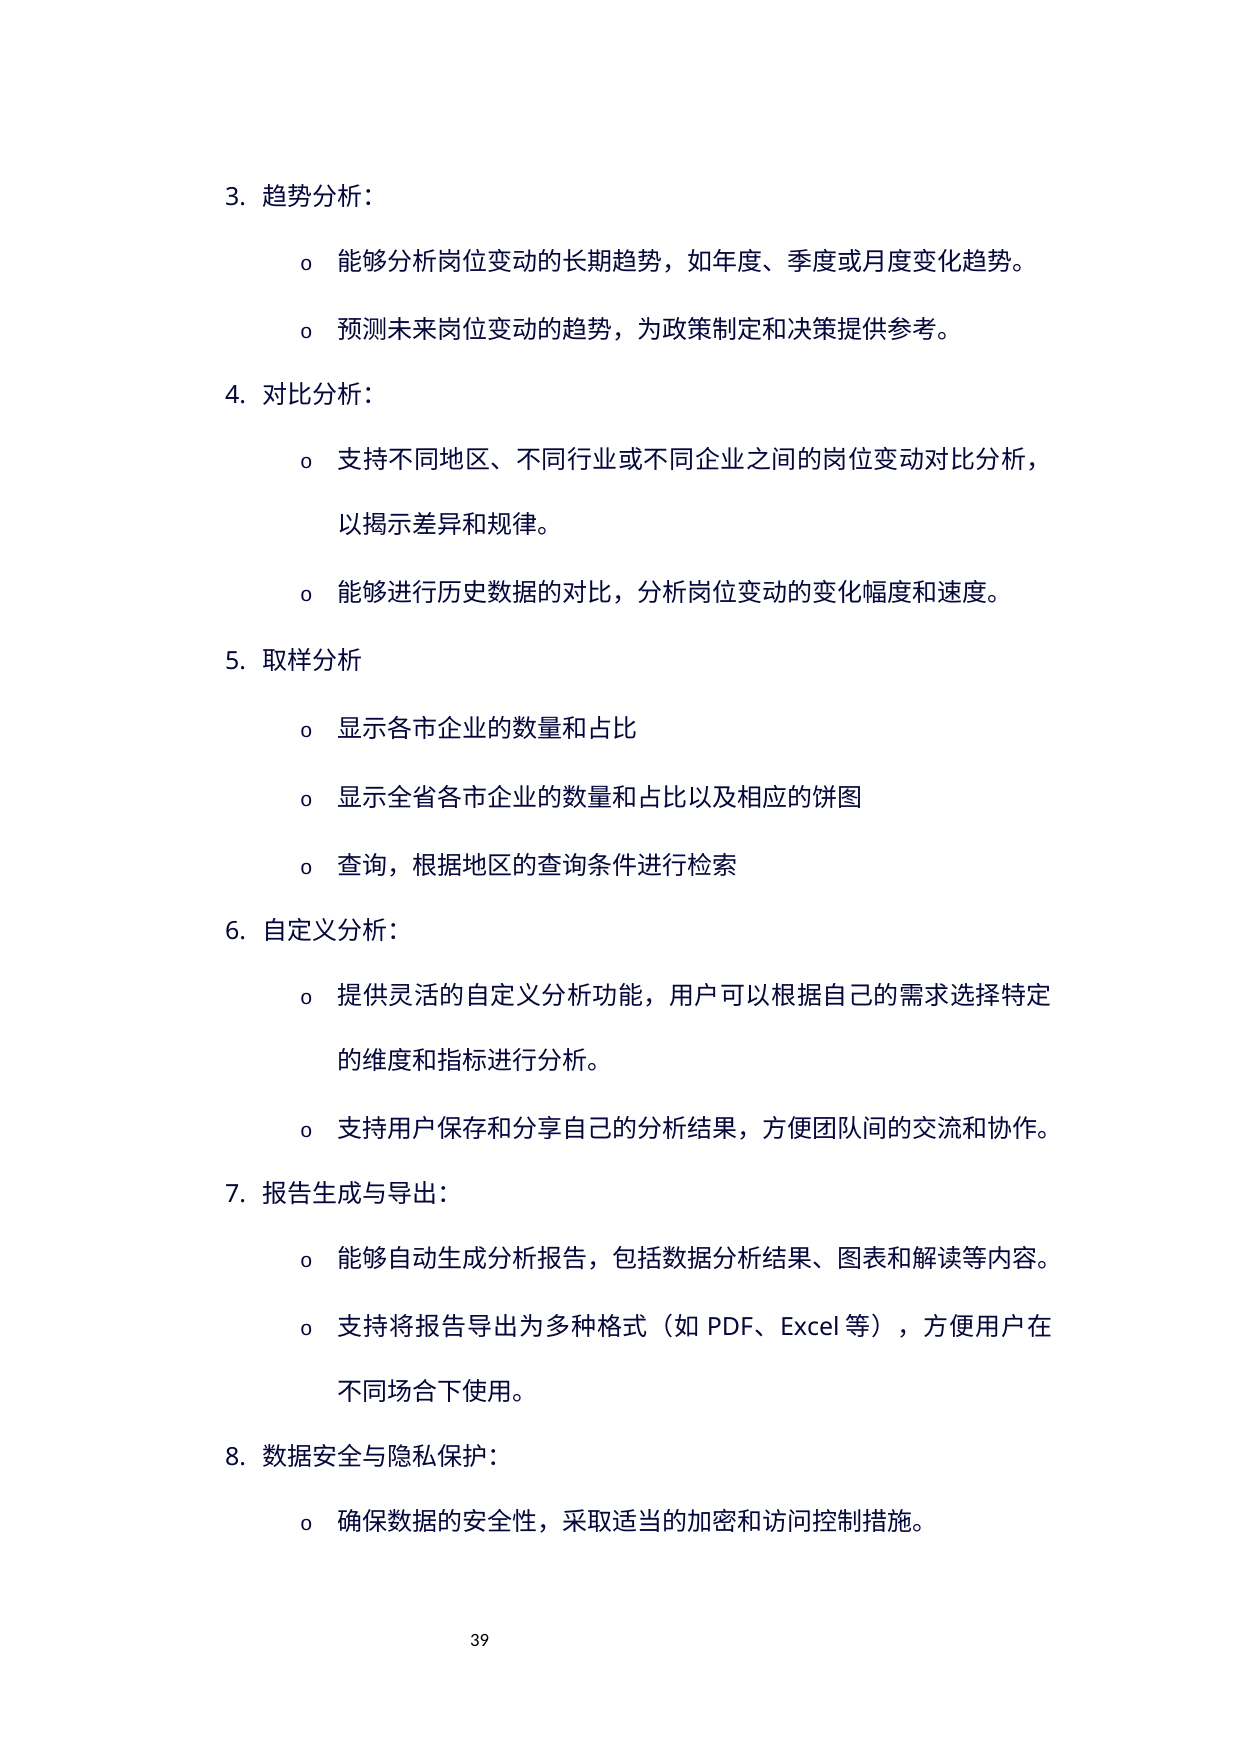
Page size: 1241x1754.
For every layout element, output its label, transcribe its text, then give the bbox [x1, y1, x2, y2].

list 支持不同地区、不同行业或不同企业之间的岗位变动对比分析，以揭示差异和规律。 [300, 425, 1053, 555]
list 对比分析： [225, 360, 1053, 425]
list 数据安全与隐私保护： [225, 1422, 1053, 1487]
list 能够分析岗位变动的长期趋势，如年度、季度或月度变化趋势。 [300, 227, 1053, 292]
list 趋势分析： [225, 162, 1053, 227]
list 查询，根据地区的查询条件进行检索 [300, 831, 1053, 896]
list 报告生成与导出： [225, 1159, 1053, 1224]
list 提供灵活的自定义分析功能，用户可以根据自己的需求选择特定的维度和指标进行分析。 [300, 961, 1053, 1091]
list 能够自动生成分析报告，包括数据分析结果、图表和解读等内容。 [300, 1224, 1053, 1289]
list 显示各市企业的数量和占比 [300, 694, 1053, 759]
list 支持将报告导出为多种格式（如PDF、Excel等），方便用户在不同场合下使用。 [300, 1292, 1053, 1422]
list 确保数据的安全性，采取适当的加密和访问控制措施。 [300, 1487, 1053, 1552]
list 取样分析 [225, 626, 1053, 691]
list 支持用户保存和分享自己的分析结果，方便团队间的交流和协作。 [300, 1094, 1053, 1159]
list 预测未来岗位变动的趋势，为政策制定和决策提供参考。 [300, 295, 1053, 360]
list 自定义分析： [225, 896, 1053, 961]
list 显示全省各市企业的数量和占比以及相应的饼图 [300, 763, 1053, 828]
list 能够进行历史数据的对比，分析岗位变动的变化幅度和速度。 [300, 558, 1053, 623]
